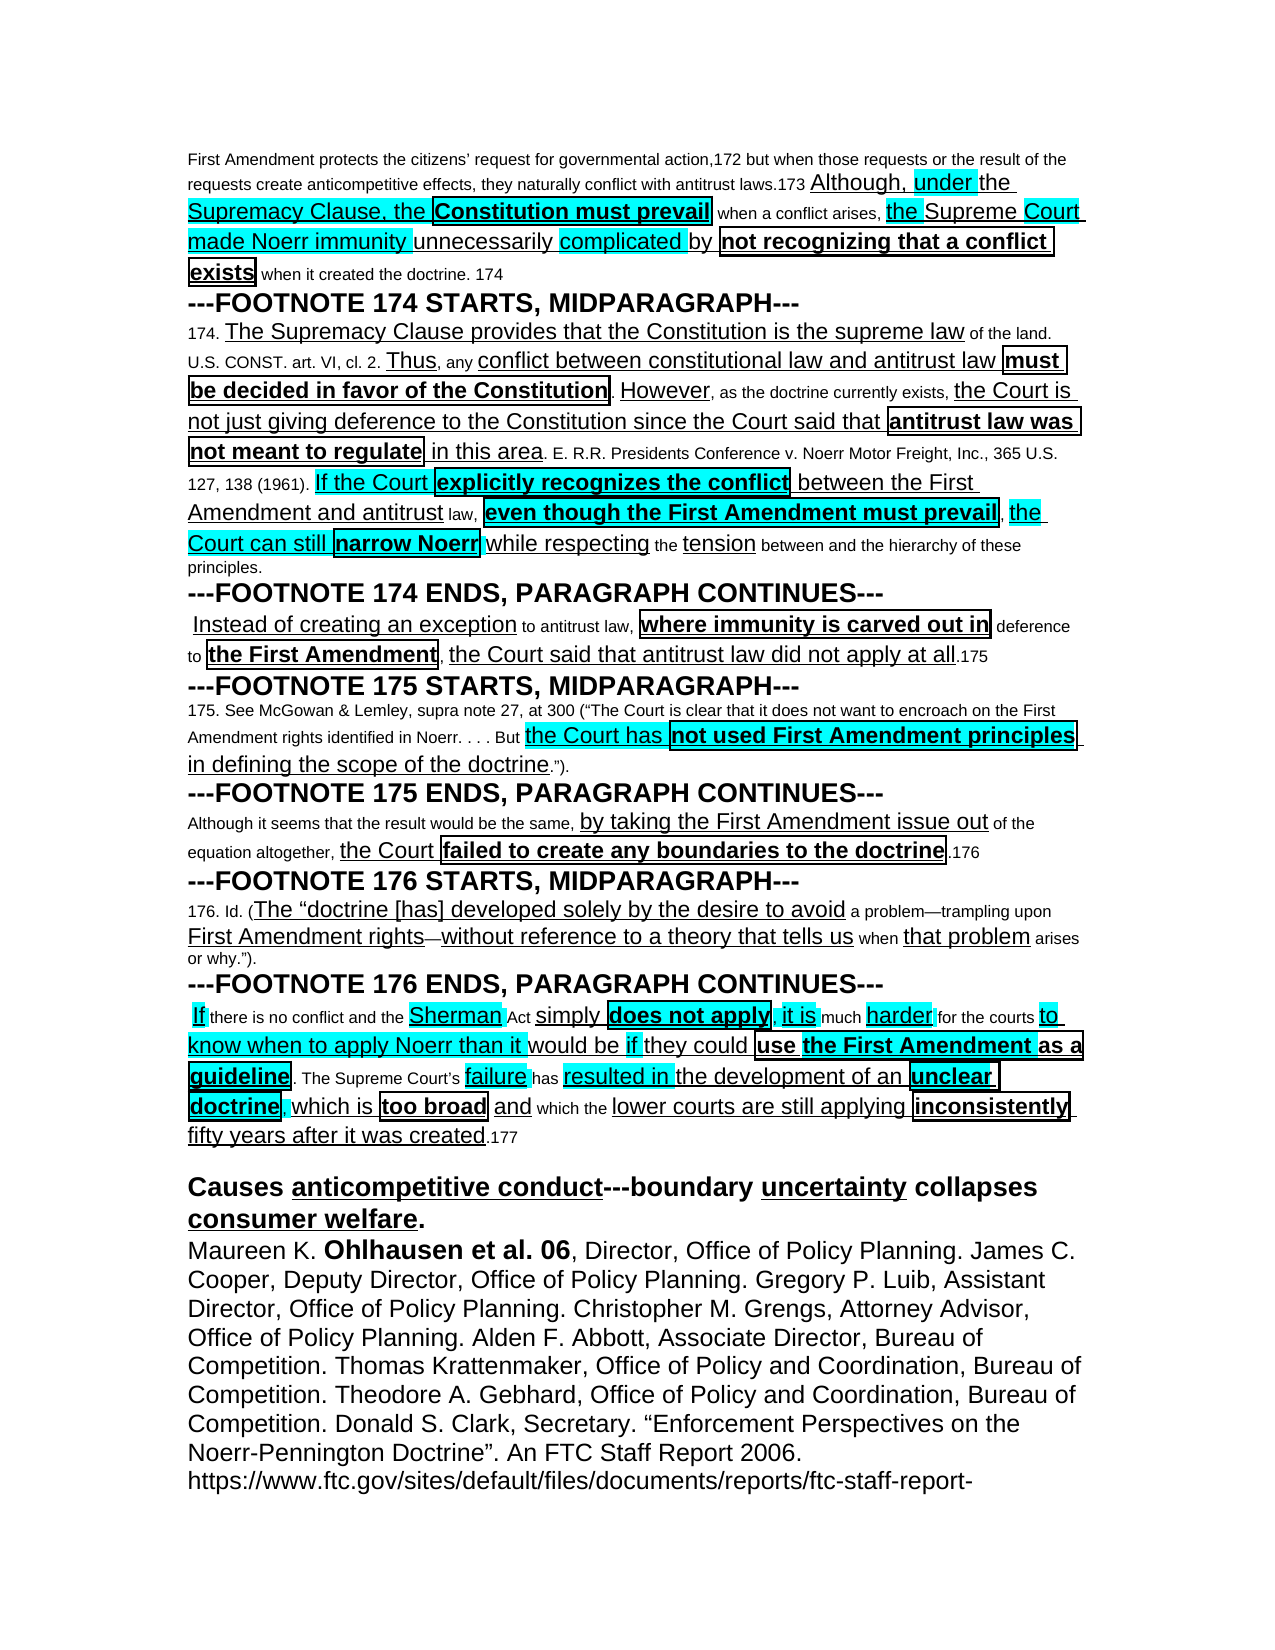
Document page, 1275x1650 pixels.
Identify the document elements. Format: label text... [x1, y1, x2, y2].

text ---FOOTNOTE 175 ENDS, PARAGRAPH CONTINUES--- [187, 777, 1087, 808]
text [187, 150, 1087, 287]
text ---FOOTNOTE 176 ENDS, PARAGRAPH CONTINUES--- [187, 968, 1087, 999]
text ---FOOTNOTE 175 STARTS, MIDPARAGRAPH--- [187, 670, 1087, 701]
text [187, 1234, 1087, 1495]
text 176. Id. (The “doctrine [has] developed solely by the desire to avoid a problem—trampling upon First Amendment rights—without reference to a theory that tells us when that problem arises or why.”). [187, 896, 1087, 968]
text Although it seems that the result would be the same, by taking the First Amendment issue out of the equation altogether, the Court failed to create any boundaries to the doctrine.176 [187, 808, 1087, 865]
text If there is no conflict and the Sherman Act simply does not apply, it is much harder for the courts to know when to apply Noerr than it would be if they could use the First Amendment as a guideline. The Supreme Court’s failure has resulted in the development of an unclear doctrine, which is too broad and which the lower courts are still applying inconsistently fifty years after it was created.177 [187, 999, 1087, 1148]
text ---FOOTNOTE 174 ENDS, PARAGRAPH CONTINUES--- [187, 577, 1087, 609]
text ---FOOTNOTE 174 STARTS, MIDPARAGRAPH--- [187, 287, 1087, 318]
text Instead of creating an exception to antitrust law, where immunity is carved out in deference to the First Amendment, the Court said that antitrust law did not apply at all.175 [187, 609, 1087, 670]
text ---FOOTNOTE 176 STARTS, MIDPARAGRAPH--- [187, 865, 1087, 896]
text 175. See McGowan & Lemley, supra note 27, at 300 (“The Court is clear that it does not want to encroach on the First Amendment rights identified in Noerr. . . . But the Court has not used First Amendment principles in defining the scope of the doctrine.”). [187, 701, 1087, 777]
subtitle Causes anticompetitive conduct---boundary uncertainty collapses consumer welfare. [187, 1171, 1087, 1234]
text 174. The Supremacy Clause provides that the Constitution is the supreme law of the land. U.S. CONST. art. VI, cl. 2. Thus, any conflict between constitutional law and antitrust law must be decided in favor of the Constitution. However, as the doctrine currently exists, the Court is not just giving deference to the Constitution since the Court said that antitrust law was not meant to regulate in this area. E. R.R. Presidents Conference v. Noerr Motor Freight, Inc., 365 U.S. 127, 138 (1961). If the Court explicitly recognizes the conflict between the First Amendment and antitrust law, even though the First Amendment must prevail, the Court can still narrow Noerr while respecting the tension between and the hierarchy of these principles. [187, 318, 1087, 577]
